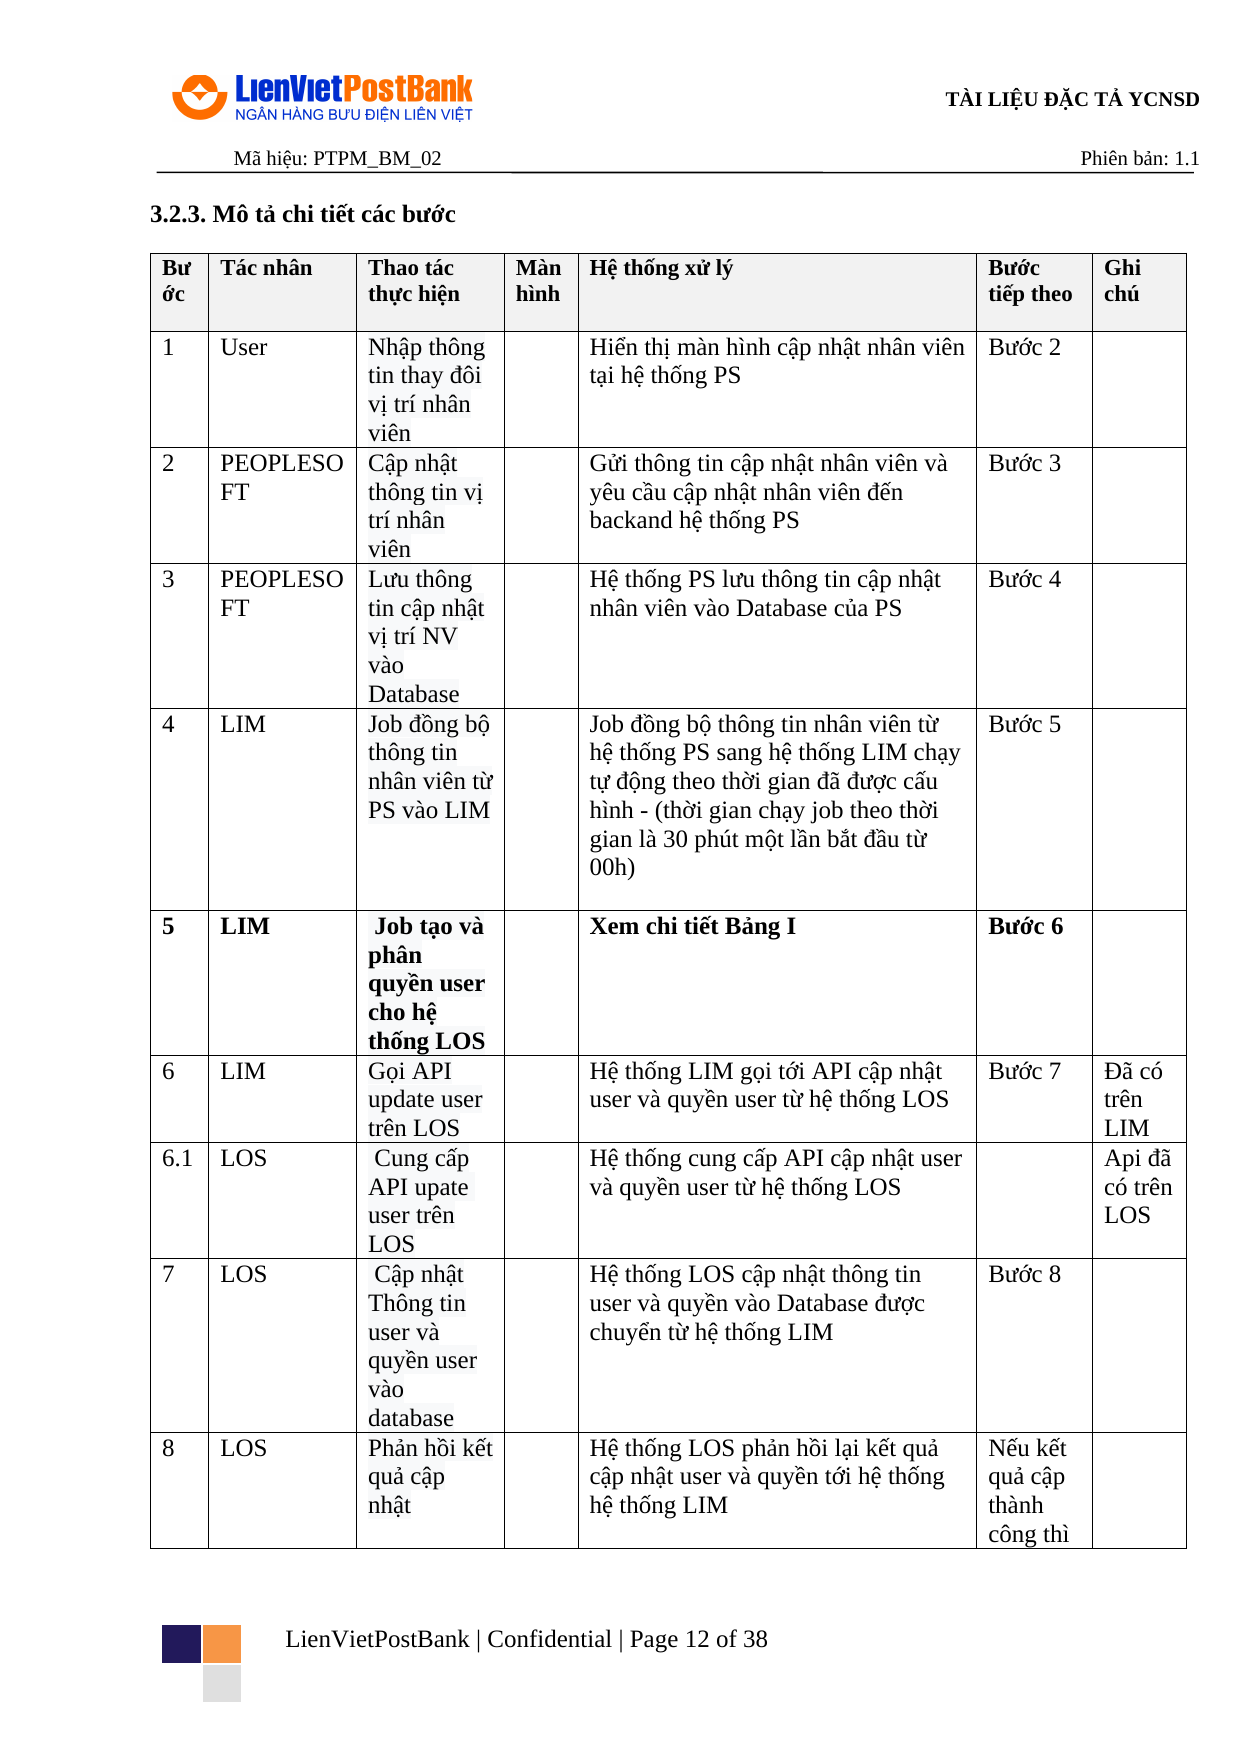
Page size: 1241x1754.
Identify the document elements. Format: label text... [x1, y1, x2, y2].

table_cell 1 [151, 332, 208, 447]
table_cell LOS [209, 1143, 356, 1258]
table_header Bước tiếp theo [977, 254, 1092, 331]
table_cell [1093, 1433, 1186, 1548]
table_cell Nhập thông tin thay đôi vị trí nhân viên [411, 332, 504, 447]
table_header Màn hình [505, 254, 578, 331]
table_cell [505, 564, 578, 708]
table_cell LOS [209, 1259, 356, 1432]
table_cell PEOPLESOFT [209, 564, 356, 708]
table_cell Bước 6 [977, 911, 1092, 1055]
table_cell Cập nhật thông tin vị trí nhân viên [411, 448, 504, 563]
table_cell Hệ thống PS lưu thông tin cập nhật nhân viên vào Database của PS [579, 564, 976, 708]
table_cell Api đã có trên LOS [1093, 1143, 1186, 1258]
table_cell [505, 1143, 578, 1258]
table_cell Lưu thông tin cập nhật vị trí NV vào Database [404, 564, 504, 708]
table_cell 8 [151, 1433, 208, 1548]
table_cell Đã có trên LIM [1093, 1056, 1186, 1142]
table_cell [505, 709, 578, 910]
table_cell Gọi API update user trên LOS [357, 1056, 504, 1142]
table_cell Bước 3 [977, 448, 1092, 563]
table_cell Job đồng bộ thông tin nhân viên từ PS vào LIM [357, 709, 504, 910]
table_cell 6.1 [151, 1143, 208, 1258]
table_cell Cập nhật Thông tin user và quyền user vào database [404, 1259, 504, 1432]
table_header Ghi chú [1093, 254, 1186, 331]
table_cell Hệ thống LIM gọi tới API cập nhật user và quyền user từ hệ thống LOS [579, 1056, 976, 1142]
table_cell [505, 332, 578, 447]
table_cell LIM [209, 911, 356, 1055]
table_cell [1093, 448, 1186, 563]
table_cell 4 [151, 709, 208, 910]
table_cell Bước 2 [977, 332, 1092, 447]
table_cell [1093, 332, 1186, 447]
table_cell [1093, 911, 1186, 1055]
table_cell [505, 911, 578, 1055]
table_cell Gửi thông tin cập nhật nhân viên và yêu cầu cập nhật nhân viên đến backand hệ thống PS [579, 448, 976, 563]
table_header Hệ thống xử lý [579, 254, 976, 331]
table_cell [1093, 564, 1186, 708]
table_cell Bước 4 [977, 564, 1092, 708]
table_cell Cung cấp API upate user trên LOS [415, 1143, 504, 1258]
table_cell PEOPLESOFT [209, 448, 356, 563]
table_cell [579, 1433, 976, 1548]
table_cell LIM [209, 709, 356, 910]
table_cell [505, 1056, 578, 1142]
table_cell 2 [151, 448, 208, 563]
table_cell 3 [151, 564, 208, 708]
table_cell Bước 5 [977, 709, 1092, 910]
table_cell Job đồng bộ thông tin nhân viên từ hệ thống PS sang hệ thống LIM chạy tự động theo thời gian đã được cấu hình - (thời gian chạy job theo thời gian là 30 phút một lần bắt đầu từ 00h) [579, 709, 976, 910]
table_header Bước [151, 254, 208, 331]
table_cell User [209, 332, 356, 447]
table_cell Phản hồi kết quả cập nhật [357, 1433, 504, 1548]
table_cell 5 [151, 911, 208, 1055]
table_header Tác nhân [209, 254, 356, 331]
table_header Thao tác thực hiện [357, 254, 504, 331]
picture [172, 75, 473, 122]
table_cell Job tạo và phân quyền user cho hệ thống LOS [357, 911, 504, 1055]
table_cell 6 [151, 1056, 208, 1142]
table_cell LOS [209, 1433, 356, 1548]
table_cell 7 [151, 1259, 208, 1432]
table_cell Bước 8 [977, 1259, 1092, 1432]
table_cell [1093, 709, 1186, 910]
table_cell [505, 1259, 578, 1432]
table_cell Hiển thị màn hình cập nhật nhân viên tại hệ thống PS [579, 332, 976, 447]
table_cell Xem chi tiết Bảng I [579, 911, 976, 1055]
text 3.2.3. Mô tả chi tiết các bước [150, 199, 1125, 228]
table_cell [1093, 1259, 1186, 1432]
table_cell Hệ thống cung cấp API cập nhật user và quyền user từ hệ thống LOS [579, 1143, 976, 1258]
table_cell LIM [209, 1056, 356, 1142]
table_cell Hệ thống LOS cập nhật thông tin user và quyền vào Database được chuyển từ hệ thống LIM [579, 1259, 976, 1432]
table_cell [505, 1433, 578, 1548]
table_cell [505, 448, 578, 563]
table_cell Bước 7 [977, 1056, 1092, 1142]
table_cell [977, 1143, 1092, 1258]
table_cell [977, 1433, 1092, 1548]
